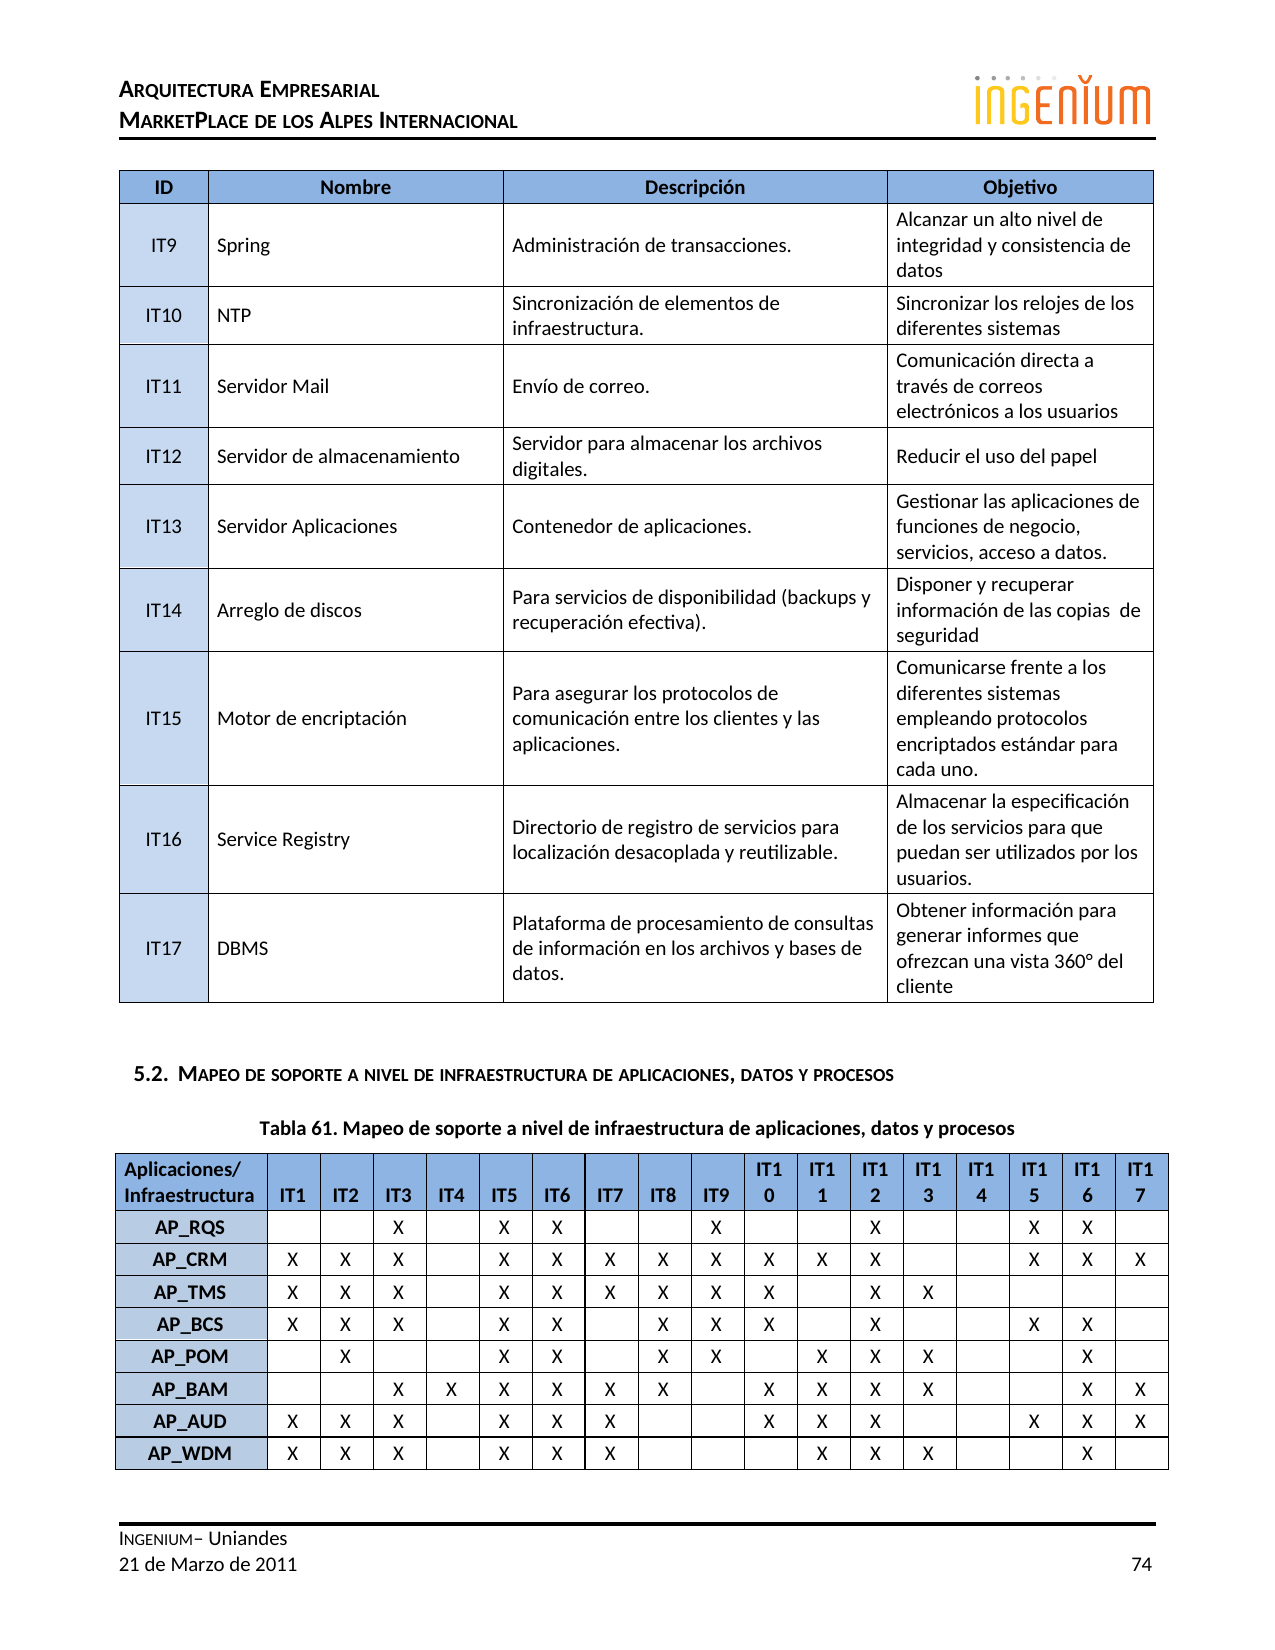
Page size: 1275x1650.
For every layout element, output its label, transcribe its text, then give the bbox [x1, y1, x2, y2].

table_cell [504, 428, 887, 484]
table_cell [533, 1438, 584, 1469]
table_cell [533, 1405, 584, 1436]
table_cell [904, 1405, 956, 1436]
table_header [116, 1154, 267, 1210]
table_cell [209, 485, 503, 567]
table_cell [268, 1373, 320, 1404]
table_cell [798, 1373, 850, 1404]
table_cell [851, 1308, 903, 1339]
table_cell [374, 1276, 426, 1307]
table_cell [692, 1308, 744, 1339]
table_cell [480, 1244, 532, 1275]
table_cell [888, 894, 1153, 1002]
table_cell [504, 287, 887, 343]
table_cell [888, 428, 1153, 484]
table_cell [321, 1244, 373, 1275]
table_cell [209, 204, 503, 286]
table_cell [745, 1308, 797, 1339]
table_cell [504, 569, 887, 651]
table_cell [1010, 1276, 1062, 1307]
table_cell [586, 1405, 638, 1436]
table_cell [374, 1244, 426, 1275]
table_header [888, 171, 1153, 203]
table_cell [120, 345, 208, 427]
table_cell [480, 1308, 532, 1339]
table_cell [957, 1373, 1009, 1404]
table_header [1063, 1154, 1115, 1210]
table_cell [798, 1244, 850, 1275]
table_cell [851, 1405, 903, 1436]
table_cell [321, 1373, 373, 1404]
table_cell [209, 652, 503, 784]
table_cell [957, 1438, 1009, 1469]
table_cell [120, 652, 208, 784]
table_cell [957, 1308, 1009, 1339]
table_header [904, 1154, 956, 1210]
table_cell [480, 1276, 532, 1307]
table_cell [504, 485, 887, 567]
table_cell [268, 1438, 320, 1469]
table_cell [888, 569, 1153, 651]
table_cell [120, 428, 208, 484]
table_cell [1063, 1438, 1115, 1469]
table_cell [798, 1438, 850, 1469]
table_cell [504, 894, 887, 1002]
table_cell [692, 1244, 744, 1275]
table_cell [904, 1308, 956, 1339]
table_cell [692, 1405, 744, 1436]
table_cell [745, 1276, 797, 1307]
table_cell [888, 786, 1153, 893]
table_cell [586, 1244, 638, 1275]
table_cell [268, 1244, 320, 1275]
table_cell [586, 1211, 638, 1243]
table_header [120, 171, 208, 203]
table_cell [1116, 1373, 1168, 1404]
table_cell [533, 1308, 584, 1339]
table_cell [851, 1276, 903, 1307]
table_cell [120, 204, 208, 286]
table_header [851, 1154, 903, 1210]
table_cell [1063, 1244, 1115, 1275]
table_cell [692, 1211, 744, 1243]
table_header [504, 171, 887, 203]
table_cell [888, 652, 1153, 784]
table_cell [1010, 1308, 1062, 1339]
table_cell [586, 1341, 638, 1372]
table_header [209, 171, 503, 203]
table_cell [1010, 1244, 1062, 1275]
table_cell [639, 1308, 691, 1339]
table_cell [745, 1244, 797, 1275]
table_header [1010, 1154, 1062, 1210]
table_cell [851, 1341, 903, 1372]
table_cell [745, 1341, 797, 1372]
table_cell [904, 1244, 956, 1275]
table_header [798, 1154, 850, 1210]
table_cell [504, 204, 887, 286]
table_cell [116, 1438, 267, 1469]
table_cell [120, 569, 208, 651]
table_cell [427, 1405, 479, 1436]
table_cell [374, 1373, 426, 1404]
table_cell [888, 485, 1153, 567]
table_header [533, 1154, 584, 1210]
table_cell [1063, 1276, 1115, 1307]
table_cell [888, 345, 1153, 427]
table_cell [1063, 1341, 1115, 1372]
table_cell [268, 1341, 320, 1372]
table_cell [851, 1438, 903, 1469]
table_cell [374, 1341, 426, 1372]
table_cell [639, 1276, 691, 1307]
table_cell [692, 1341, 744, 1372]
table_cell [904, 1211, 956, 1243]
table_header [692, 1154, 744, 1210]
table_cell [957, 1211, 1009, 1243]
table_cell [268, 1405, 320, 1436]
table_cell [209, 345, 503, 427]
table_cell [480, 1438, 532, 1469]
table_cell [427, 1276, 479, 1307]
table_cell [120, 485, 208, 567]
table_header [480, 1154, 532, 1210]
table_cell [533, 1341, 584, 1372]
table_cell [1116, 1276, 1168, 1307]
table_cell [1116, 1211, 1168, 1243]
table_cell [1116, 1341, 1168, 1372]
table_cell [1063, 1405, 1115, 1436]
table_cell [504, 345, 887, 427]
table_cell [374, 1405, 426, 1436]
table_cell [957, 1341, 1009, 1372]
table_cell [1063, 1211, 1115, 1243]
list Mapeo de soporte a nivel de infraestructura de aplicaciones, datos y procesos [133, 1059, 1156, 1087]
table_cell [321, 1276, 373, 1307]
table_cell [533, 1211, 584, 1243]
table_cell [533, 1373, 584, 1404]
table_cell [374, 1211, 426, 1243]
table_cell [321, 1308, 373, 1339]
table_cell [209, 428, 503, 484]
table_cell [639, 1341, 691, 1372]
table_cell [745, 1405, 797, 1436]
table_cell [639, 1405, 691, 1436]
text Tabla 61. Mapeo de soporte a nivel de infraestructura de aplicaciones, datos y procesos [118, 1115, 1156, 1140]
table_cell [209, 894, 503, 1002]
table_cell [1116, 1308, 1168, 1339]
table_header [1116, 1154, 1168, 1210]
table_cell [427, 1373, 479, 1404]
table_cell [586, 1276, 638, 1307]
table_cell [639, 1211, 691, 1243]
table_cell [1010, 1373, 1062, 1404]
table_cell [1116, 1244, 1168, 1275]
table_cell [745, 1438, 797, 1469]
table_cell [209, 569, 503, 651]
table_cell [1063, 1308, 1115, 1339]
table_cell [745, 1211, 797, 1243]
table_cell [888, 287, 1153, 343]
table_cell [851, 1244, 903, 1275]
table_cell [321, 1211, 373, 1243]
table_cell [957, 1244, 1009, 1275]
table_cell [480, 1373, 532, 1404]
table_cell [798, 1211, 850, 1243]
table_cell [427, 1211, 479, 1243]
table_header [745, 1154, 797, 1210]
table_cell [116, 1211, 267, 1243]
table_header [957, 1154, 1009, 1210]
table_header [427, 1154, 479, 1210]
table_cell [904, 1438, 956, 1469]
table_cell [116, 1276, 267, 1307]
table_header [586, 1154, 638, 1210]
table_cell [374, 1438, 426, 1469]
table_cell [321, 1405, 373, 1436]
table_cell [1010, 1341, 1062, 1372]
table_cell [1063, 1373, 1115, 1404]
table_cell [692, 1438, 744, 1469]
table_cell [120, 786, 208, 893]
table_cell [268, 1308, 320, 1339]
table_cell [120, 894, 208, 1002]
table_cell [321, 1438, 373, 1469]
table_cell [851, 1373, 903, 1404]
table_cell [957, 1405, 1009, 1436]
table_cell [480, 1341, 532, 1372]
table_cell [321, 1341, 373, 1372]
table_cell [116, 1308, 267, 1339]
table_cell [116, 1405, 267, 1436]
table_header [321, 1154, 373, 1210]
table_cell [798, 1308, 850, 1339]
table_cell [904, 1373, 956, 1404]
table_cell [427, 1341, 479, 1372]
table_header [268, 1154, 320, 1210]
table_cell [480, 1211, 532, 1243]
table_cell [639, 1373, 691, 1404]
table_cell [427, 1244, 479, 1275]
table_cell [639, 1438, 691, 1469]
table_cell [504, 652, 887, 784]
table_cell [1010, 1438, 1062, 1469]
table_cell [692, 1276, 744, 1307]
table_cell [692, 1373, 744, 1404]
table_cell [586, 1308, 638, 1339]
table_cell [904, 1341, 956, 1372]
picture [975, 75, 1157, 136]
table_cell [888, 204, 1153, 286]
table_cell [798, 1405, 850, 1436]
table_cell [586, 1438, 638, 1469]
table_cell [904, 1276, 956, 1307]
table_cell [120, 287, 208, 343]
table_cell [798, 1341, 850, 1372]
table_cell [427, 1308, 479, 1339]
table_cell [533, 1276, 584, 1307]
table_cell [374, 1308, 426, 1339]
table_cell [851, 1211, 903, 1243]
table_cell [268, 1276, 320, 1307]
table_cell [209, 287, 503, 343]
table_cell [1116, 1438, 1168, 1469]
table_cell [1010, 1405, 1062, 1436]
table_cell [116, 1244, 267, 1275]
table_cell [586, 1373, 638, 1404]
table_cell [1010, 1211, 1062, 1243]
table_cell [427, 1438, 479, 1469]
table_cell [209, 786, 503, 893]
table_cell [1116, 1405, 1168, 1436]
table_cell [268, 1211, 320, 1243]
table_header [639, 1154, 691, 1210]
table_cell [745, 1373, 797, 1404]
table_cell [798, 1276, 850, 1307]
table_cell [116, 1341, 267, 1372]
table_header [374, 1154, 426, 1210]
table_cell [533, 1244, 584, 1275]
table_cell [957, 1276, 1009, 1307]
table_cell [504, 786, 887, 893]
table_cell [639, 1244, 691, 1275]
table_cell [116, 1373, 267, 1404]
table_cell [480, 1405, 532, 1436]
